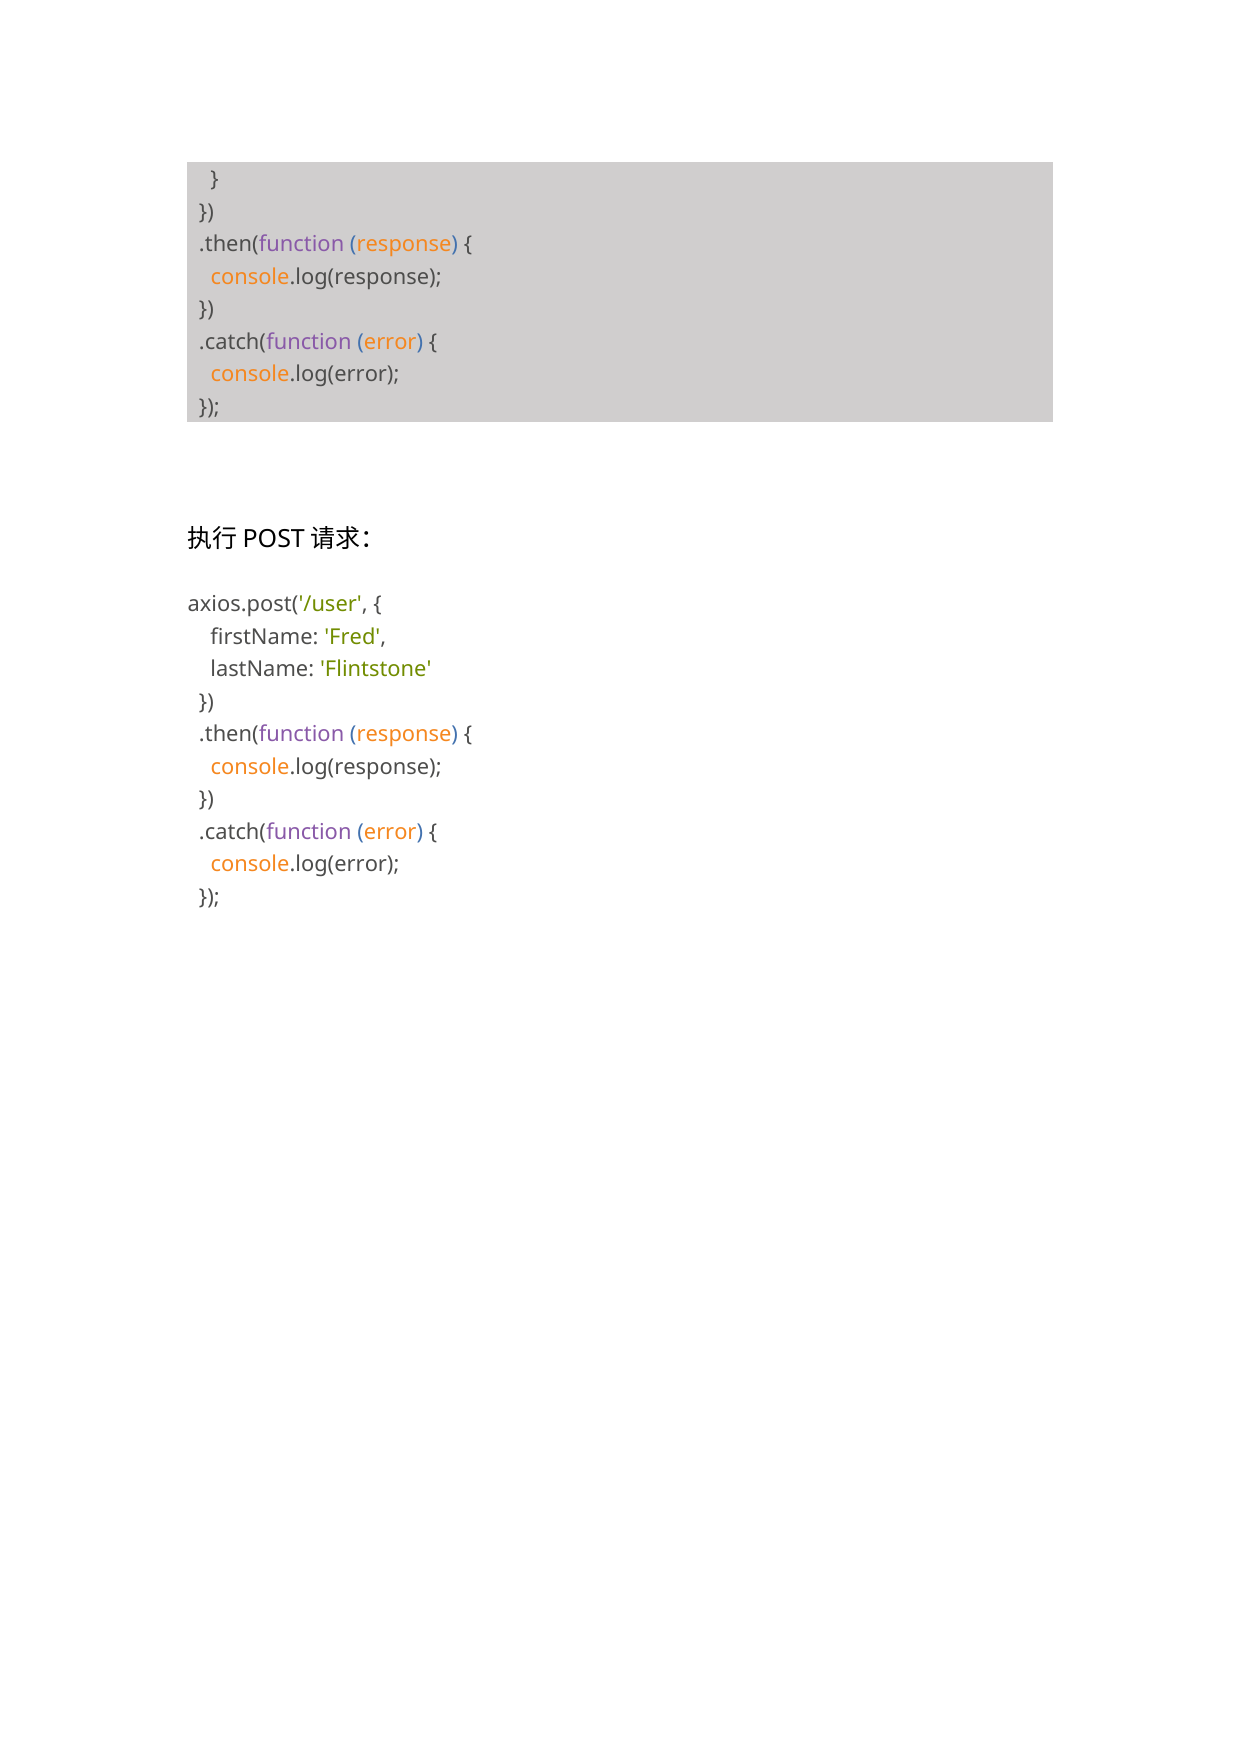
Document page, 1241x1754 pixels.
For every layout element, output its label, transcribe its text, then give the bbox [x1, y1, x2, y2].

text 执行POST请求： [187, 504, 1053, 569]
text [187, 162, 1053, 422]
text axios.post('/user', { firstName: 'Fred', lastName: 'Flintstone' }) .then(function (response) { console.log(response); }) .catch(function (error) { console.log(error); }); [187, 587, 1053, 912]
